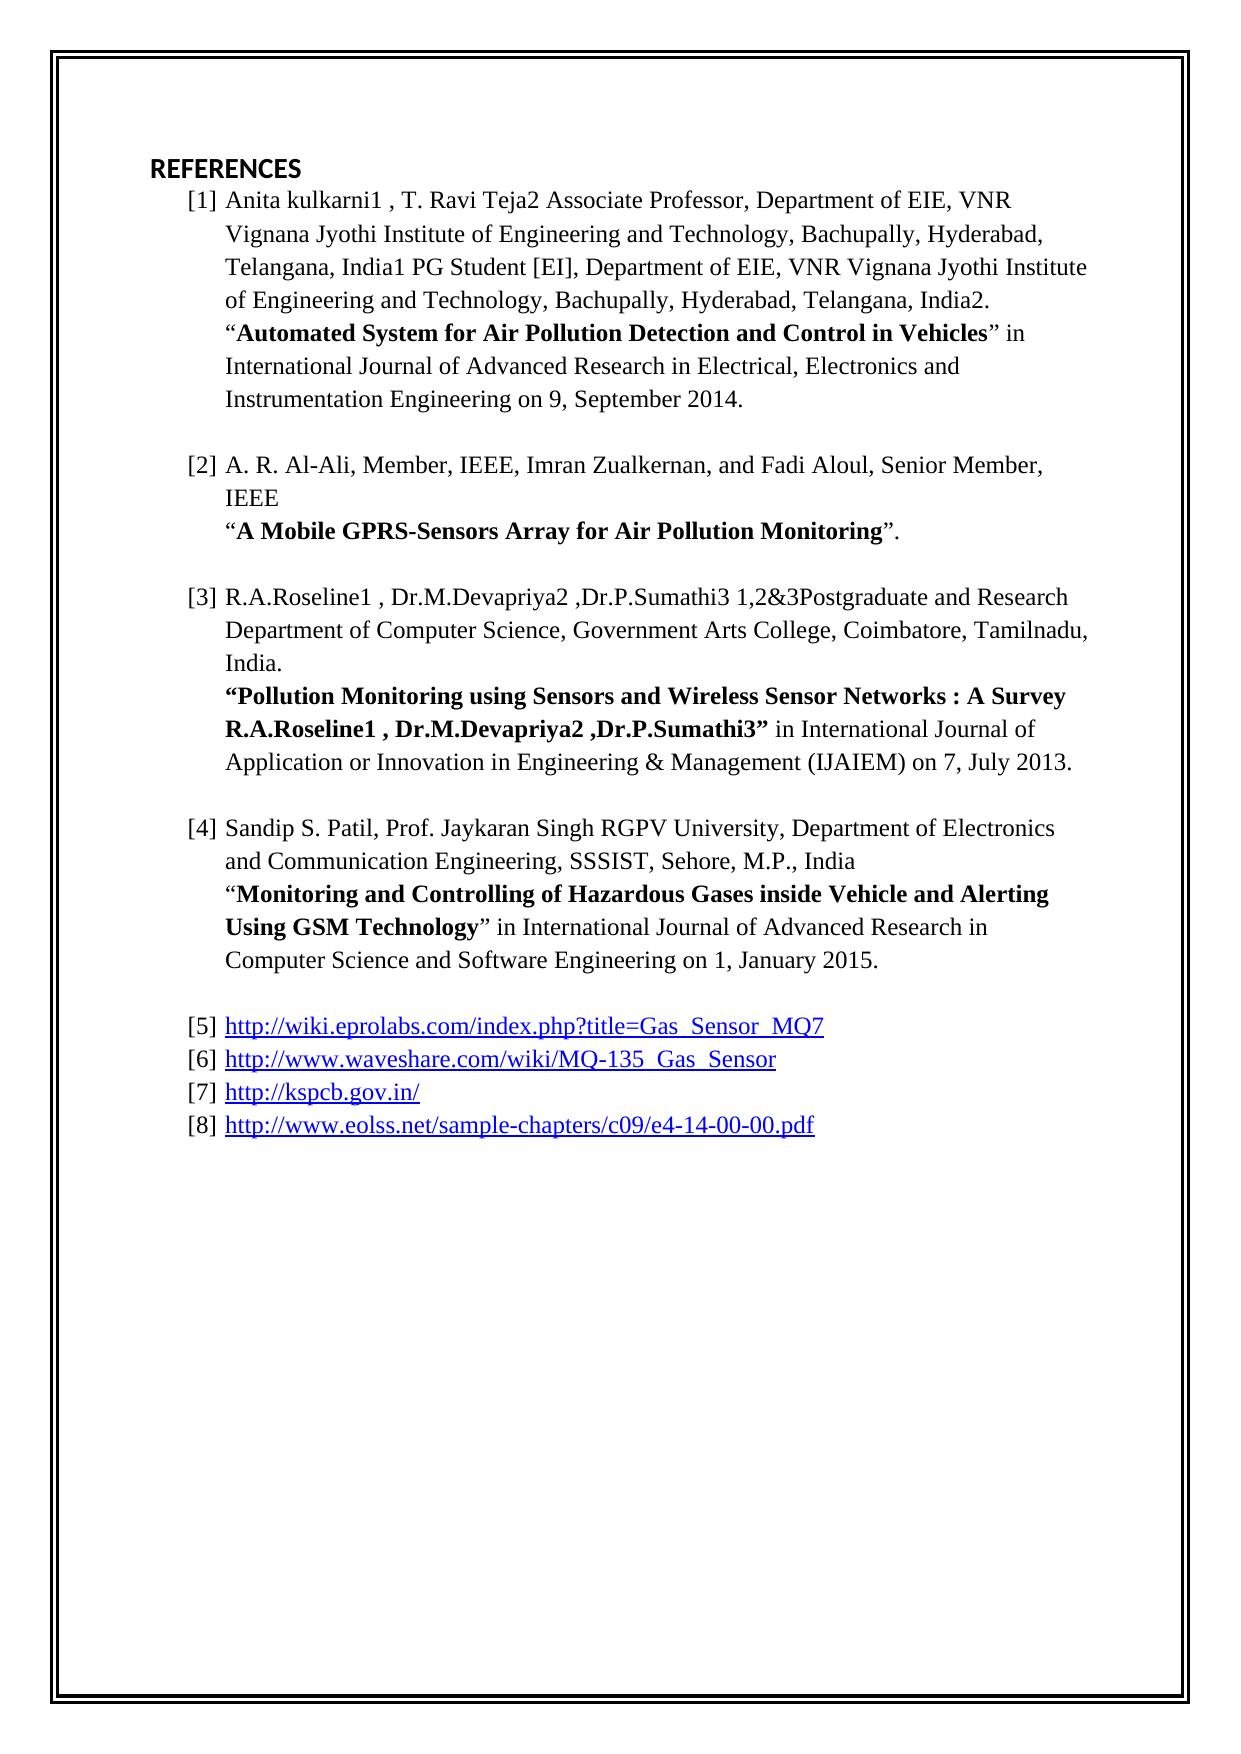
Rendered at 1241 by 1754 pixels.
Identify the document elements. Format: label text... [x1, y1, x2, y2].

list “Automated System for Air Pollution Detection and Control in Vehicles” in International Journal of Advanced Research in Electrical, Electronics and Instrumentation Engineering on 9, September 2014. [225, 318, 1090, 412]
list Sandip S. Patil, Prof. Jaykaran Singh RGPV University, Department of Electronics and Communication Engineering, SSSIST, Sehore, M.P., India [187, 813, 1090, 875]
list http://wiki.eprolabs.com/index.php?title=Gas_Sensor_MQ7 [187, 1011, 1090, 1040]
list A. R. Al-Ali, Member, IEEE, Imran Zualkernan, and Fadi Aloul, Senior Member, IEEE [187, 450, 1090, 512]
list “Monitoring and Controlling of Hazardous Gases inside Vehicle and Alerting Using GSM Technology” in International Journal of Advanced Research in Computer Science and Software Engineering on 1, January 2015. [225, 879, 1090, 974]
text REFERENCES [150, 150, 1090, 186]
list R.A.Roseline1 , Dr.M.Devapriya2 ,Dr.P.Sumathi3 1,2&3Postgraduate and Research Department of Computer Science, Government Arts College, Coimbatore, Tamilnadu, India. [187, 582, 1090, 677]
list “Pollution Monitoring using Sensors and Wireless Sensor Networks : A Survey R.A.Roseline1 , Dr.M.Devapriya2 ,Dr.P.Sumathi3” in International Journal of Application or Innovation in Engineering & Management (IJAIEM) on 7, July 2013. [225, 681, 1090, 776]
list http://kspcb.gov.in/ [187, 1077, 1090, 1106]
list http://www.waveshare.com/wiki/MQ-135_Gas_Sensor [187, 1044, 1090, 1073]
list Anita kulkarni1 , T. Ravi Teja2 Associate Professor, Department of EIE, VNR Vignana Jyothi Institute of Engineering and Technology, Bachupally, Hyderabad, Telangana, India1 PG Student [EI], Department of EIE, VNR Vignana Jyothi Institute of Engineering and Technology, Bachupally, Hyderabad, Telangana, India2. [187, 186, 1090, 313]
list http://www.eolss.net/sample-chapters/c09/e4-14-00-00.pdf [187, 1110, 1090, 1139]
list “A Mobile GPRS-Sensors Array for Air Pollution Monitoring”. [225, 516, 1090, 544]
